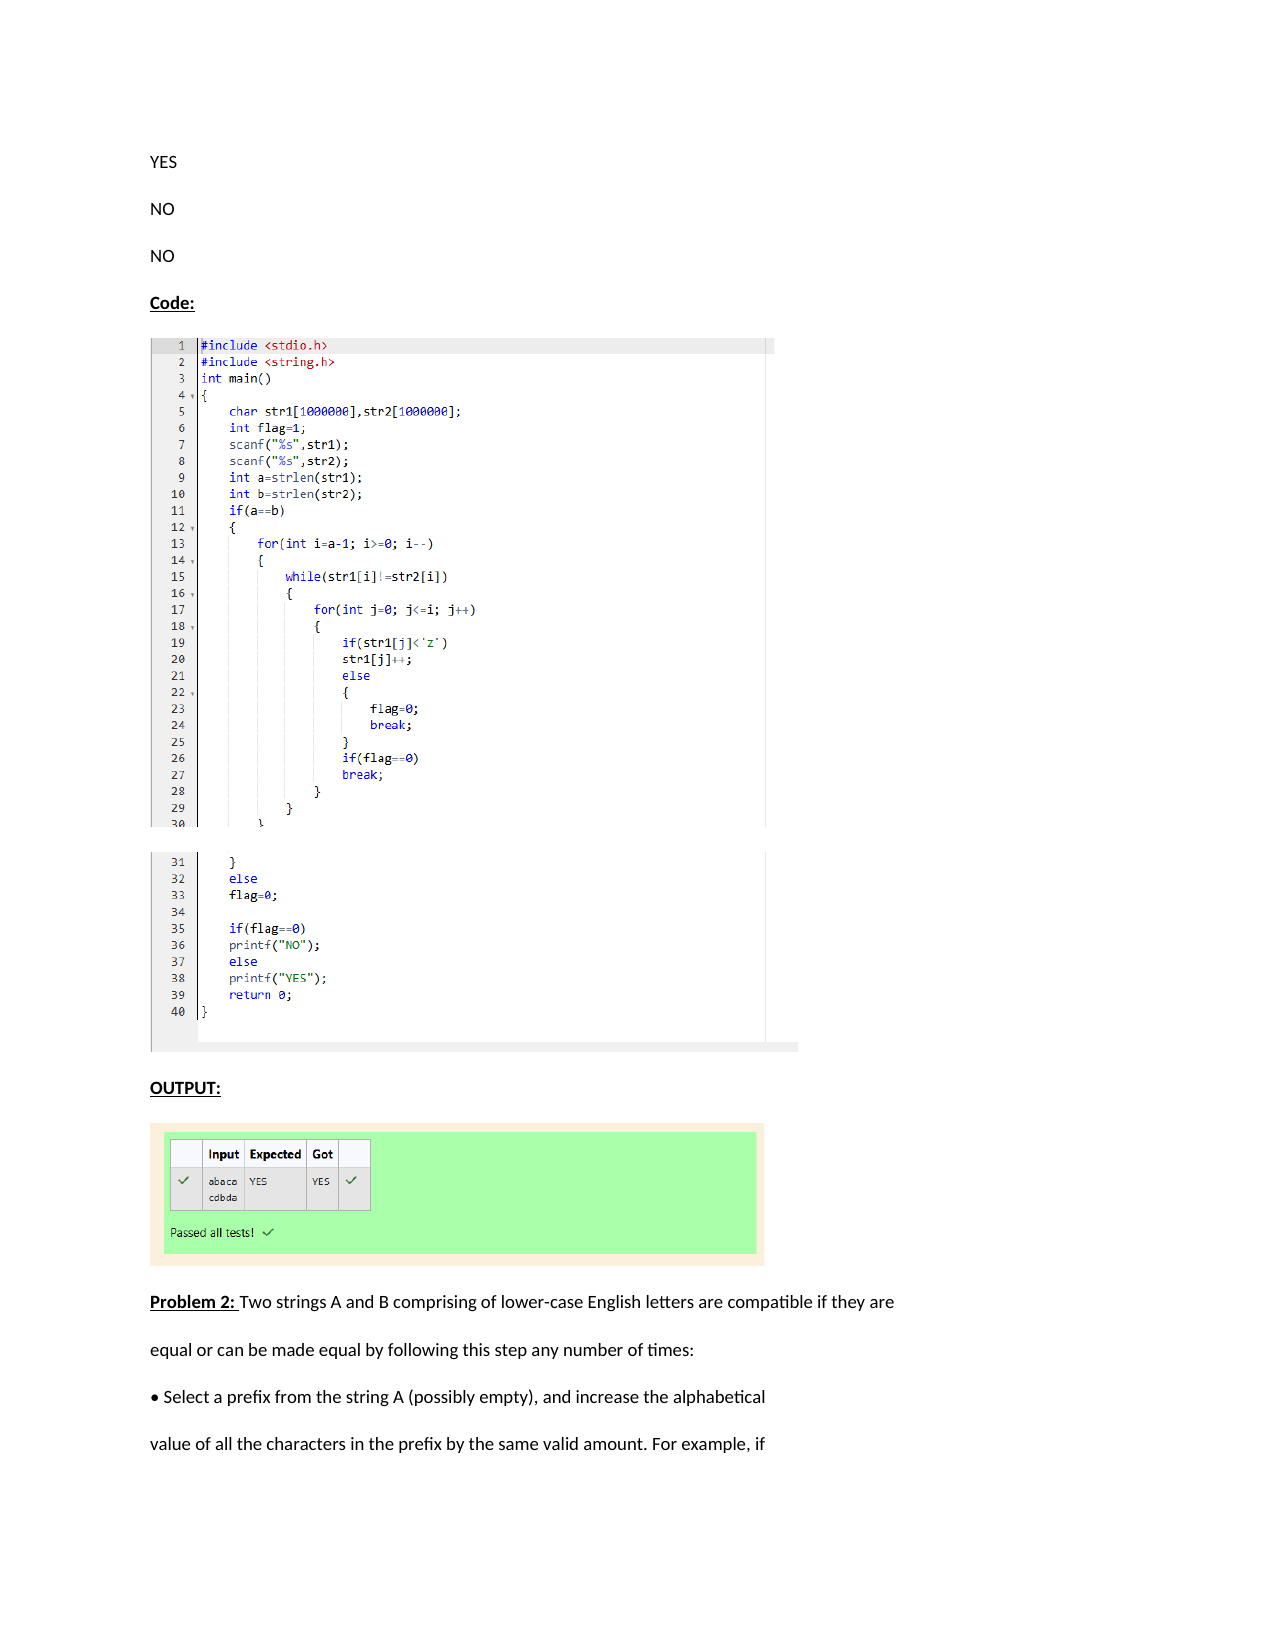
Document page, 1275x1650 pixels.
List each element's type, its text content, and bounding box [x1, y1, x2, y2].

text Code: [150, 292, 1125, 314]
picture [150, 1123, 765, 1266]
text NO [150, 197, 1125, 220]
picture [150, 338, 775, 827]
text YES [150, 150, 1125, 173]
text NO [150, 244, 1125, 267]
text • Select a prefix from the string A (possibly empty), and increase the alphabetical [150, 1385, 1125, 1408]
text OUTPUT: [150, 1076, 1125, 1099]
text equal or can be made equal by following this step any number of times: [150, 1338, 1125, 1361]
text value of all the characters in the prefix by the same valid amount. For example, if [150, 1432, 1125, 1455]
text Problem 2: Two strings A and B comprising of lower-case English letters are compatible if they are [150, 1291, 1125, 1313]
picture [150, 852, 799, 1052]
